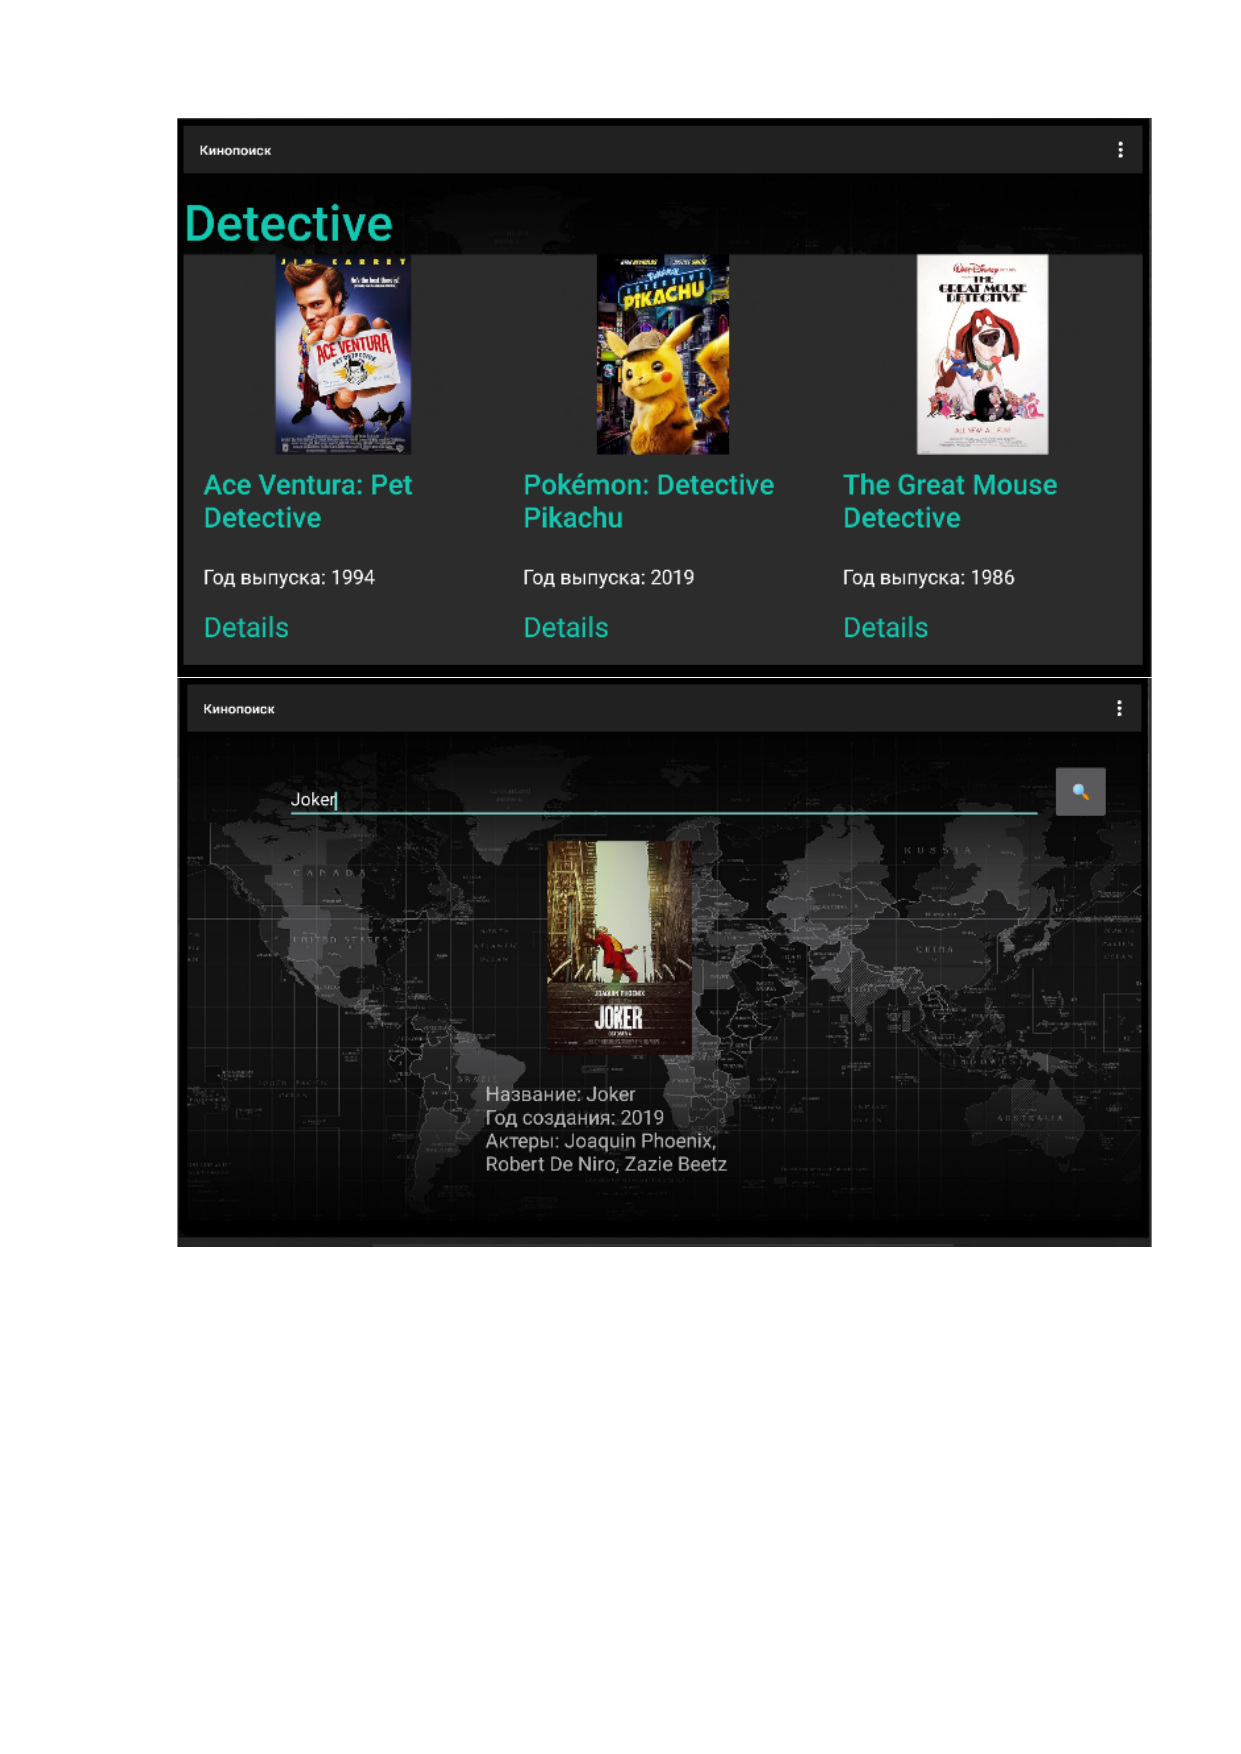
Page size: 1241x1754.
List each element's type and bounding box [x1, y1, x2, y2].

picture [177, 118, 1152, 677]
picture [177, 678, 1152, 1247]
